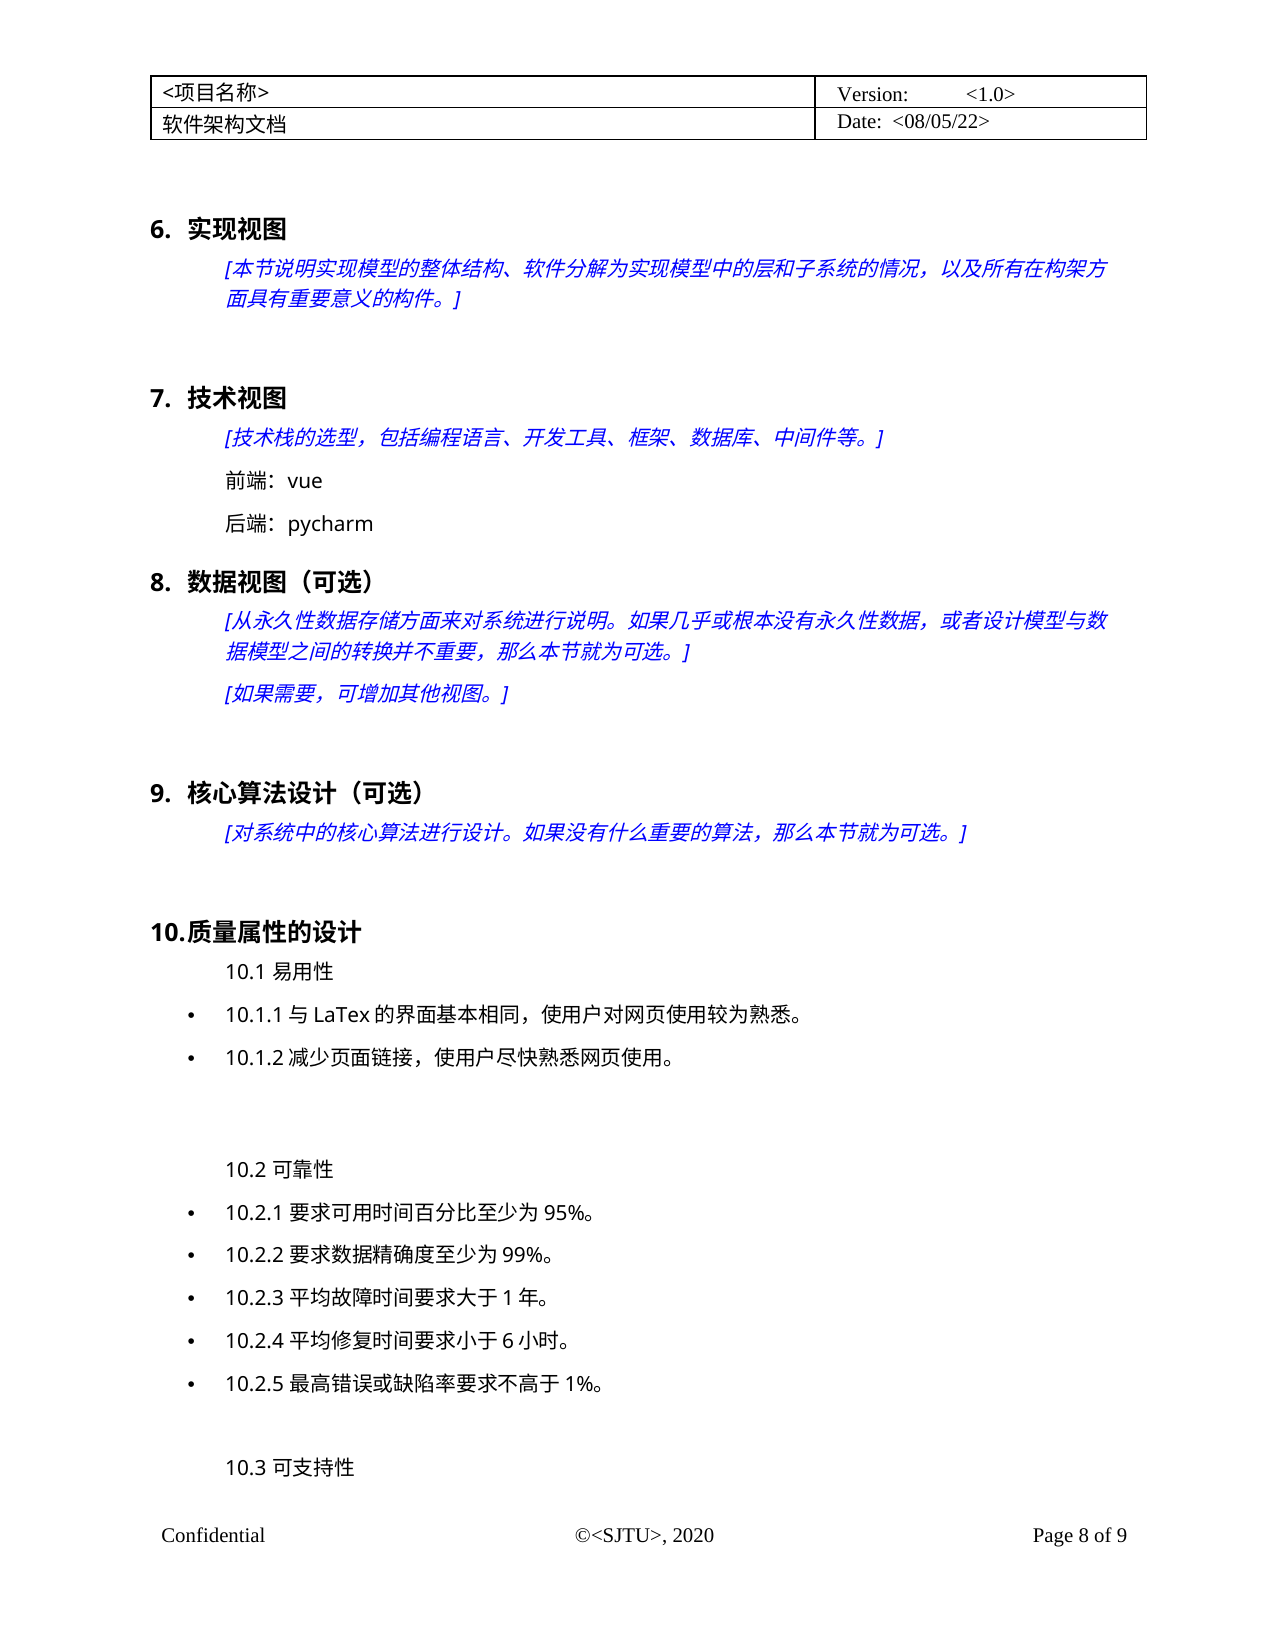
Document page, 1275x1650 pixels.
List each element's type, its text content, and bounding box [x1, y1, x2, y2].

text 10.1 易用性 [225, 955, 1125, 986]
text [对系统中的核心算法进行设计。如果没有什么重要的算法，那么本节就为可选。] [225, 816, 1125, 847]
subtitle 质量属性的设计 [150, 913, 1125, 949]
subtitle 数据视图（可选） [150, 562, 1125, 598]
list 10.1.2减少页面链接，使用户尽快熟悉网页使用。 [187, 1041, 1125, 1071]
subtitle 实现视图 [150, 209, 1125, 246]
text [从永久性数据存储方面来对系统进行说明。如果几乎或根本没有永久性数据，或者设计模型与数据模型之间的转换并不重要，那么本节就为可选。] [225, 604, 1125, 665]
list 10.1.1与LaTex的界面基本相同，使用户对网页使用较为熟悉。 [187, 998, 1125, 1028]
text [如果需要，可增加其他视图。] [225, 678, 1125, 708]
text 10.3 可支持性 [225, 1451, 1125, 1481]
subtitle 技术视图 [150, 379, 1125, 415]
list 10.2.5 最高错误或缺陷率要求不高于1%。 [187, 1367, 1125, 1397]
list 10.2.3 平均故障时间要求大于1年。 [187, 1281, 1125, 1312]
text [本节说明实现模型的整体结构、软件分解为实现模型中的层和子系统的情况，以及所有在构架方面具有重要意义的构件。] [225, 252, 1125, 313]
list 10.2.1 要求可用时间百分比至少为95%。 [187, 1196, 1125, 1226]
text 10.2 可靠性 [225, 1153, 1125, 1183]
text 前端：vue [225, 464, 1125, 494]
list 10.2.2 要求数据精确度至少为99%。 [187, 1239, 1125, 1269]
text [技术栈的选型，包括编程语言、开发工具、框架、数据库、中间件等。] [225, 421, 1125, 451]
subtitle 核心算法设计（可选） [150, 774, 1125, 810]
text 后端：pycharm [225, 507, 1125, 537]
list 10.2.4 平均修复时间要求小于6小时。 [187, 1324, 1125, 1354]
